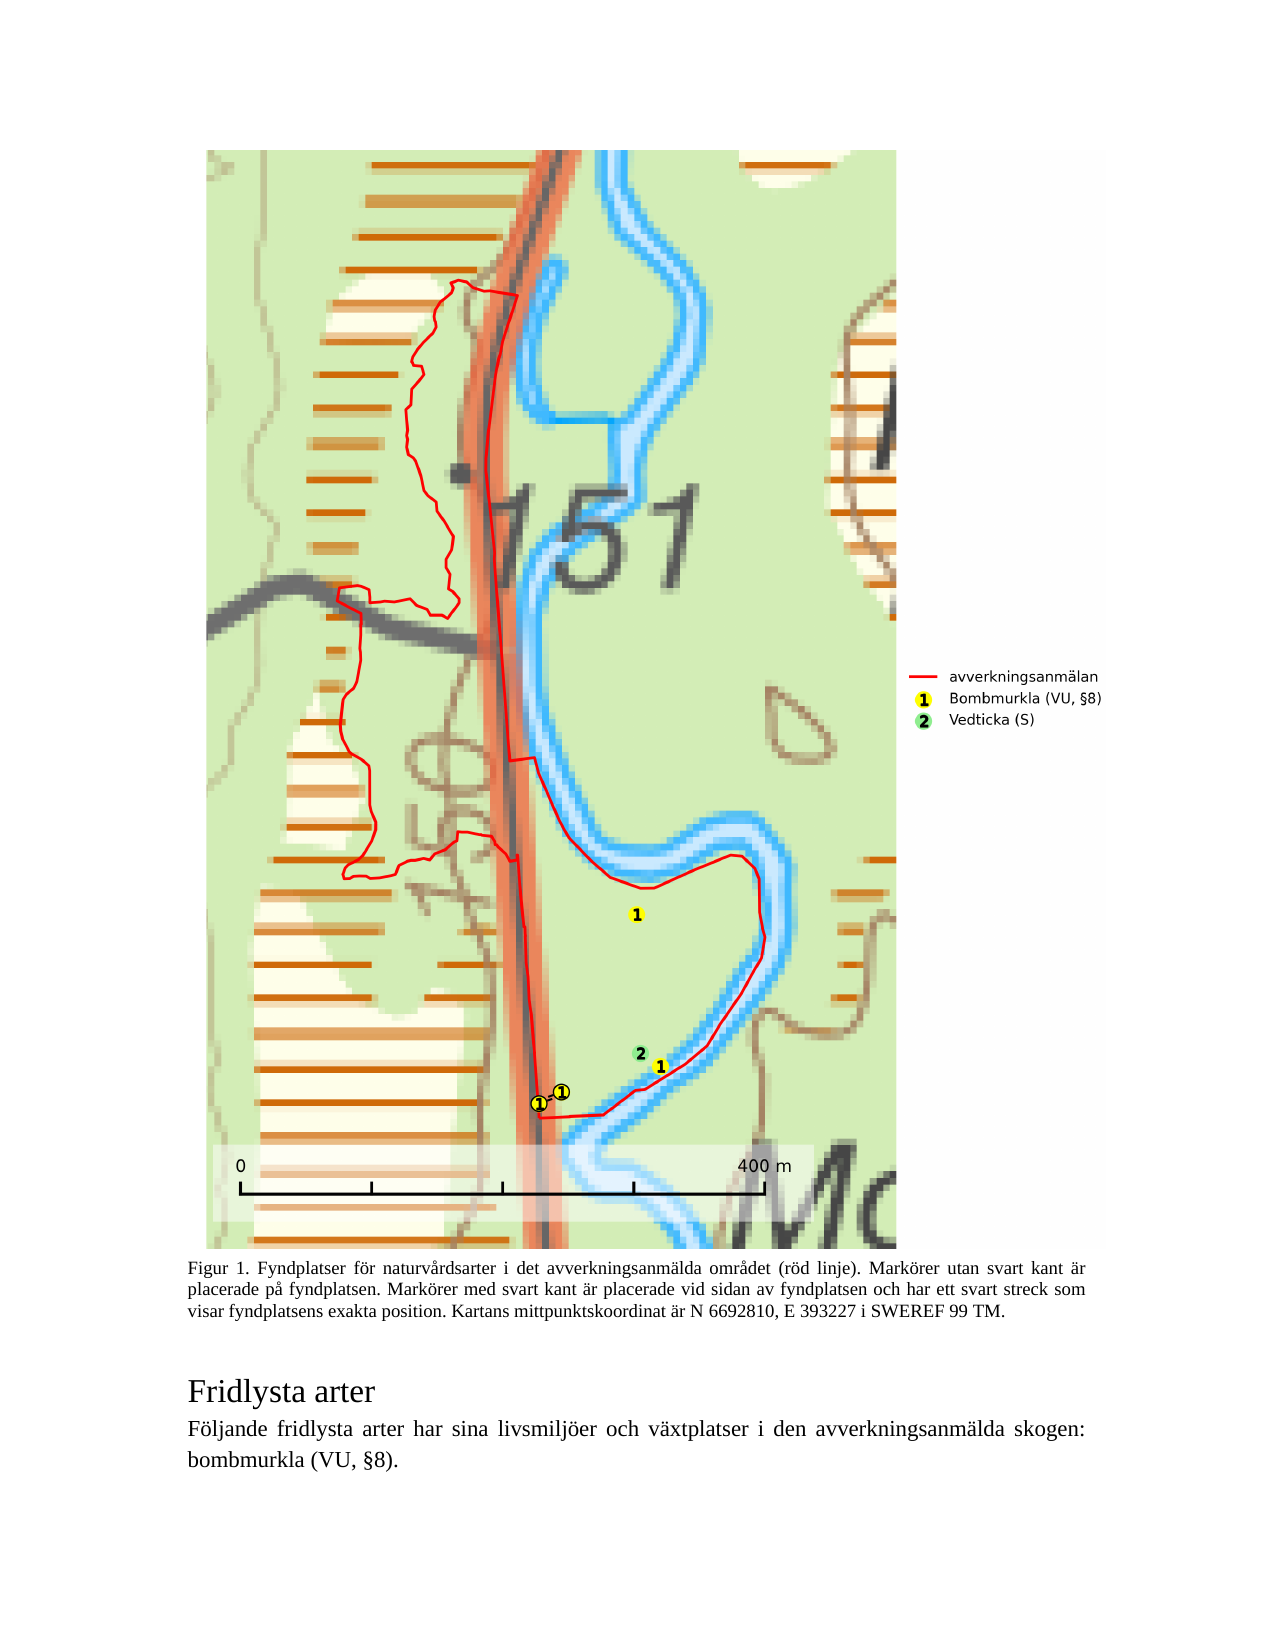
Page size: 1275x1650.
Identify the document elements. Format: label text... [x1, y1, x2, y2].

text Följande fridlysta arter har sina livsmiljöer och växtplatser i den avverkningsanmälda skogen: bombmurkla (VU, §8). [187, 1415, 1087, 1472]
text Figur 1. Fyndplatser för naturvårdsarter i det avverkningsanmälda området (röd linje). Markörer utan svart kant är placerade på fyndplatsen. Markörer med svart kant är placerade vid sidan av fyndplatsen och har ett svart streck som visar fyndplatsens exakta position. Kartans mittpunktskoordinat är N 6692810, E 393227 i SWEREF 99 TM. [187, 1257, 1087, 1321]
picture [206, 150, 1107, 1249]
subtitle Fridlysta arter [187, 1371, 1087, 1410]
